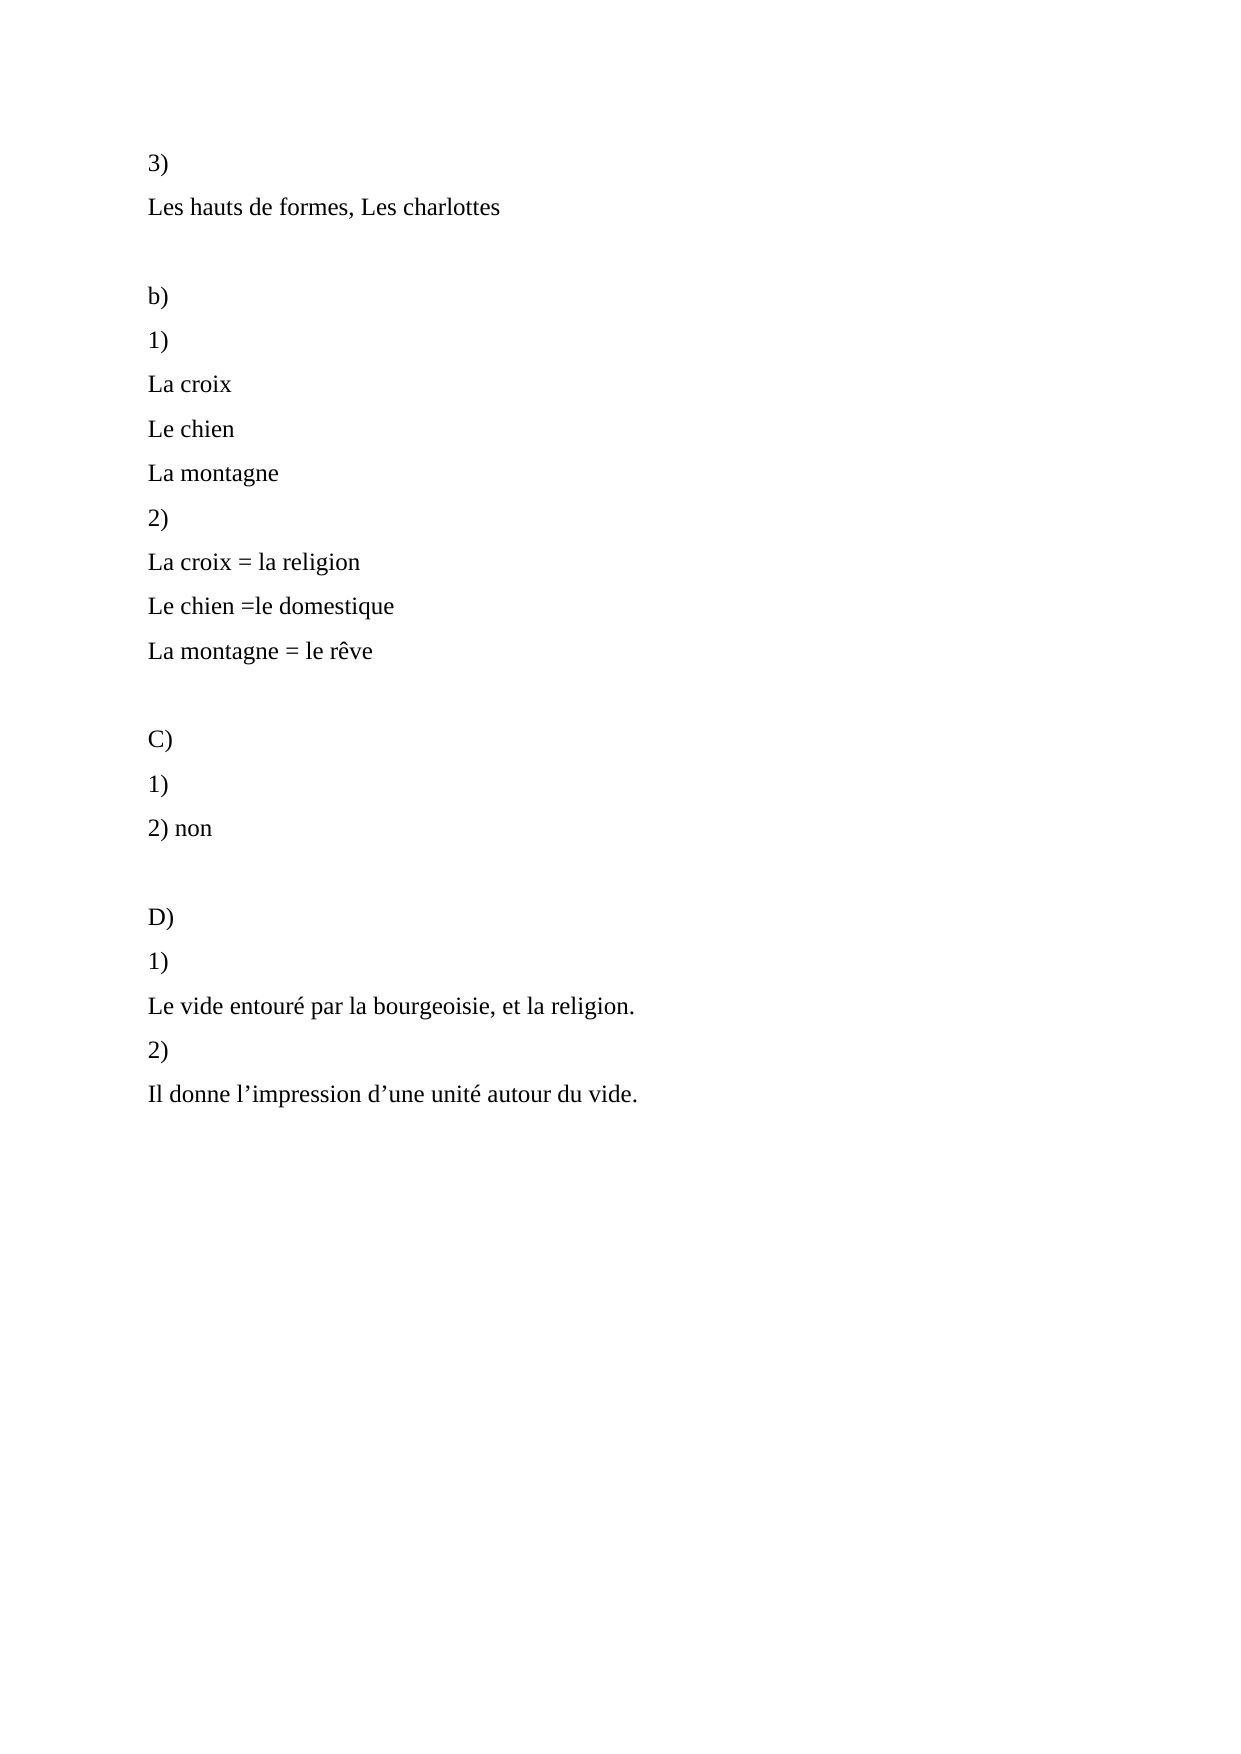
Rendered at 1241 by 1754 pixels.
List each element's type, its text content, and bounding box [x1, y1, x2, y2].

text C) [148, 724, 1093, 753]
text 1) [148, 946, 1093, 975]
text 2) [148, 1035, 1093, 1064]
text b) [148, 281, 1093, 309]
text La montagne = le rêve [148, 636, 1093, 664]
text D) [148, 902, 1093, 931]
text 2) non [148, 813, 1093, 842]
text 3) [148, 148, 1093, 176]
text La croix = la religion [148, 547, 1093, 576]
text La montagne [148, 458, 1093, 487]
text La croix [148, 369, 1093, 398]
text 1) [148, 769, 1093, 798]
text Il donne l’impression d’une unité autour du vide. [148, 1079, 1093, 1108]
text 2) [148, 503, 1093, 531]
text Le chien [148, 414, 1093, 443]
text 1) [148, 325, 1093, 354]
text Le vide entouré par la bourgeoisie, et la religion. [148, 991, 1093, 1019]
text Les hauts de formes, Les charlottes [148, 192, 1093, 221]
text Le chien =le domestique [148, 591, 1093, 620]
